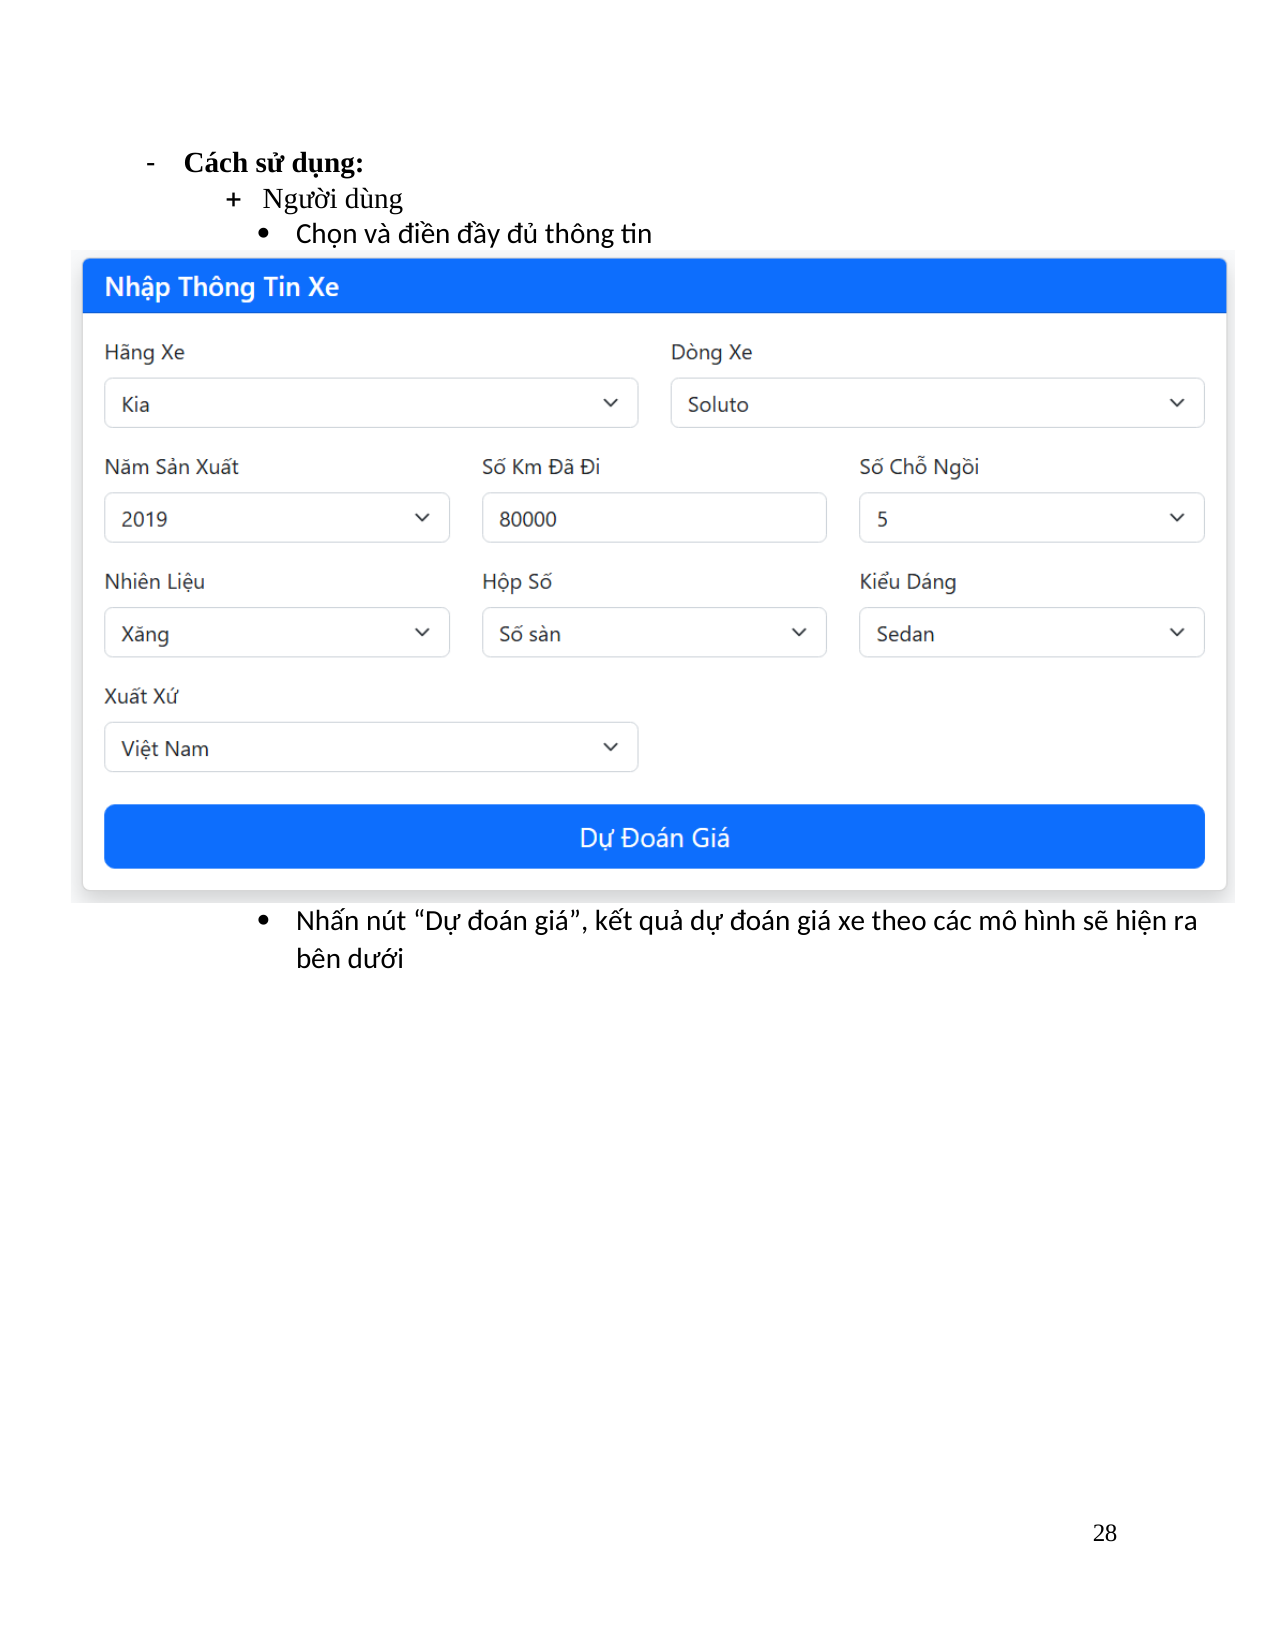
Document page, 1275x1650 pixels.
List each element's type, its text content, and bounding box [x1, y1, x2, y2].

list Chọn và điền đầy đủ thông tin [258, 215, 1233, 250]
list Nhấn nút “Dự đoán giá”, kết quả dự đoán giá xe theo các mô hình sẽ hiện ra bên dưới [258, 903, 1233, 976]
picture [70, 250, 1235, 903]
list Cách sử dụng: [146, 142, 1233, 181]
list Người dùng [225, 181, 1233, 215]
